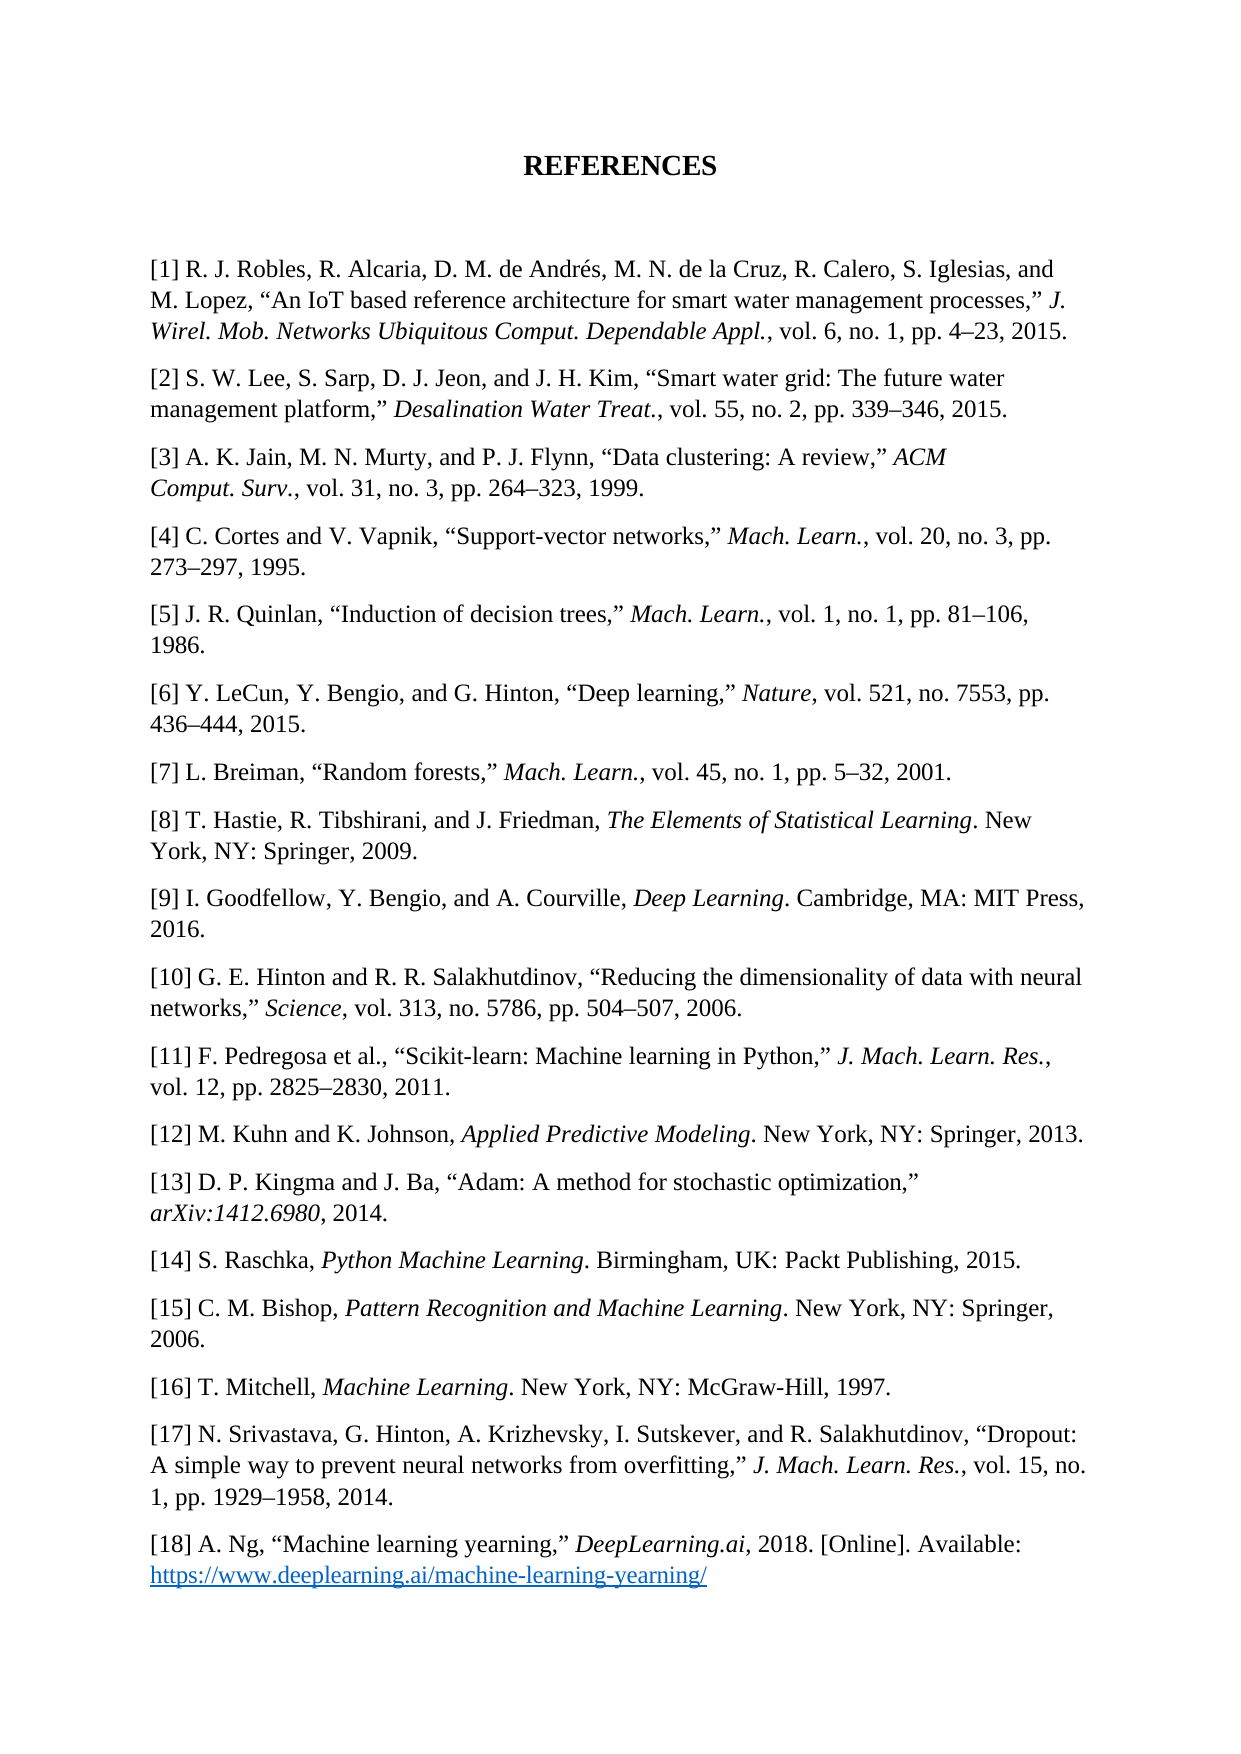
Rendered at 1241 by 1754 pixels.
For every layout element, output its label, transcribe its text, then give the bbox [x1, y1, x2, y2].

list C. Cortes and V. Vapnik, “Support-vector networks,” Mach. Learn., vol. 20, no. 3, pp. 273–297, 1995. [150, 521, 1052, 581]
list Y. LeCun, Y. Bengio, and G. Hinton, “Deep learning,” Nature, vol. 521, no. 7553, pp. 436–444, 2015. [150, 678, 1050, 738]
subtitle REFERENCES [149, 148, 1092, 182]
list A. K. Jain, M. N. Murty, and P. J. Flynn, “Data clustering: A review,” ACM Comput. Surv., vol. 31, no. 3, pp. 264–323, 1999. [150, 442, 1038, 502]
list R. J. Robles, R. Alcaria, D. M. de Andrés, M. N. de la Cruz, R. Calero, S. Iglesias, and M. Lopez, “An IoT based reference architecture for smart water management processes,” J. Wirel. Mob. Networks Ubiquitous Comput. Dependable Appl., vol. 6, no. 1, pp. 4–23, 2015. [150, 254, 1088, 344]
list L. Breiman, “Random forests,” Mach. Learn., vol. 45, no. 1, pp. 5–32, 2001. [150, 757, 1107, 786]
list M. Kuhn and K. Johnson, Applied Predictive Modeling. New York, NY: Springer, 2013. [150, 1119, 1107, 1148]
list S. W. Lee, S. Sarp, D. J. Jeon, and J. H. Kim, “Smart water grid: The future water management platform,” Desalination Water Treat., vol. 55, no. 2, pp. 339–346, 2015. [150, 363, 1008, 423]
list C. M. Bishop, Pattern Recognition and Machine Learning. New York, NY: Springer, 2006. [150, 1293, 1054, 1353]
list A. Ng, “Machine learning yearning,” DeepLearning.ai, 2018. [Online]. Available: https://www.deeplearning.ai/machine-learning-yearning/ [150, 1529, 1022, 1589]
list S. Raschka, Python Machine Learning. Birmingham, UK: Packt Publishing, 2015. [150, 1245, 1107, 1274]
list T. Hastie, R. Tibshirani, and J. Friedman, The Elements of Statistical Learning. New York, NY: Springer, 2009. [150, 805, 1032, 864]
list G. E. Hinton and R. R. Salakhutdinov, “Reducing the dimensionality of data with neural networks,” Science, vol. 313, no. 5786, pp. 504–507, 2006. [150, 962, 1082, 1022]
text arXiv:1412.6980, 2014. [150, 1198, 1107, 1226]
list F. Pedregosa et al., “Scikit-learn: Machine learning in Python,” J. Mach. Learn. Res., vol. 12, pp. 2825–2830, 2011. [150, 1041, 1052, 1101]
list T. Mitchell, Machine Learning. New York, NY: McGraw-Hill, 1997. [150, 1372, 1107, 1401]
list N. Srivastava, G. Hinton, A. Krizhevsky, I. Sutskever, and R. Salakhutdinov, “Dropout: A simple way to prevent neural networks from overfitting,” J. Mach. Learn. Res., vol. 15, no. 1, pp. 1929–1958, 2014. [150, 1419, 1086, 1510]
list D. P. Kingma and J. Ba, “Adam: A method for stochastic optimization,” [150, 1167, 1107, 1195]
list I. Goodfellow, Y. Bengio, and A. Courville, Deep Learning. Cambridge, MA: MIT Press, 2016. [150, 883, 1084, 943]
list J. R. Quinlan, “Induction of decision trees,” Mach. Learn., vol. 1, no. 1, pp. 81–106, 1986. [150, 599, 1029, 659]
